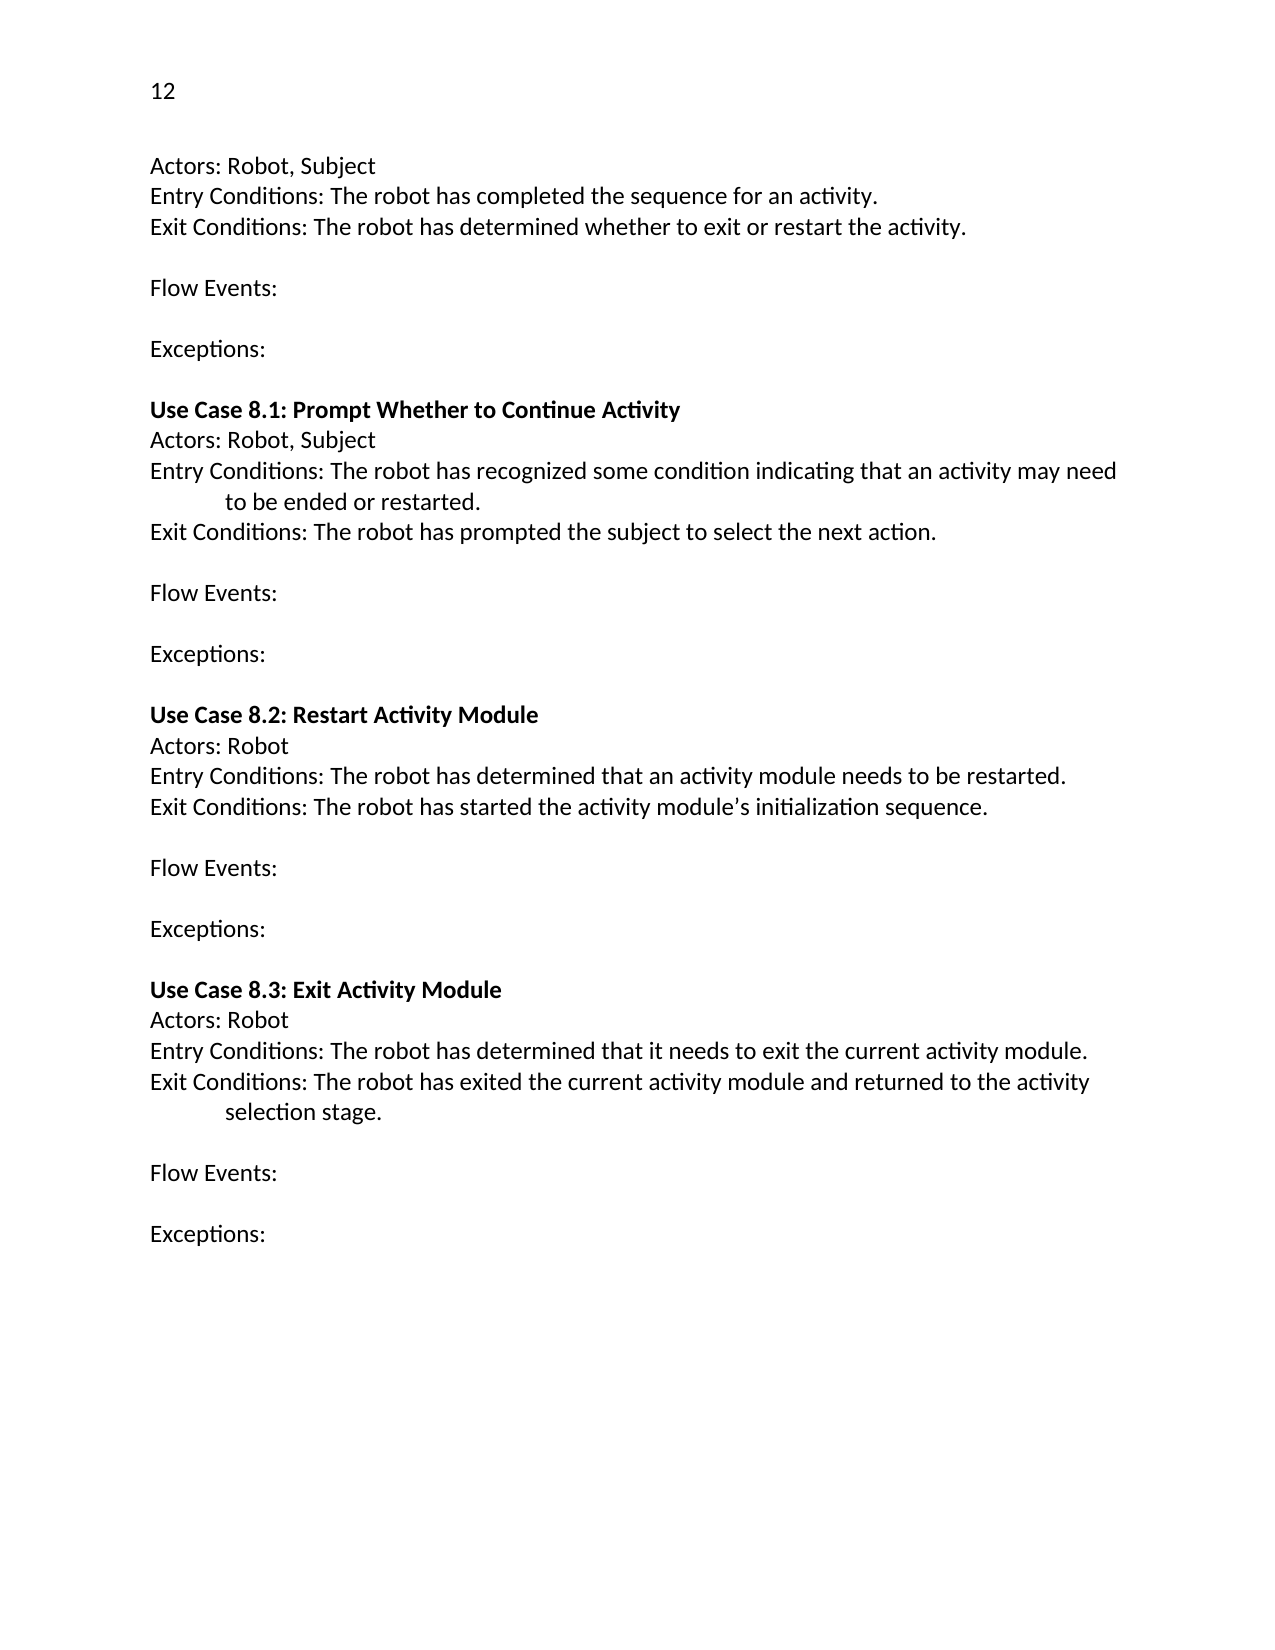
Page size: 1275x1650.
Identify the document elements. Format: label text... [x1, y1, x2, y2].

text Actors: Robot, Subject [150, 425, 1125, 455]
text Entry Conditions: The robot has determined that it needs to exit the current activity module. [150, 1035, 1125, 1066]
text Use Case 8.3: Exit Activity Module [150, 974, 1125, 1004]
text Exceptions: [150, 1218, 1125, 1249]
text Entry Conditions: The robot has completed the sequence for an activity. [150, 181, 1125, 211]
text Entry Conditions: The robot has recognized some condition indicating that an activity may need to be ended or restarted. [150, 455, 1125, 516]
text Exit Conditions: The robot has exited the current activity module and returned to the activity selection stage. [150, 1066, 1125, 1127]
text Flow Events: [150, 852, 1125, 882]
text Exit Conditions: The robot has started the activity module’s initialization sequence. [150, 791, 1125, 821]
text Exit Conditions: The robot has prompted the subject to select the next action. [150, 516, 1125, 547]
text Entry Conditions: The robot has determined that an activity module needs to be restarted. [150, 760, 1125, 791]
text Exceptions: [150, 913, 1125, 943]
text Flow Events: [150, 272, 1125, 303]
text Use Case 8.1: Prompt Whether to Continue Activity [150, 394, 1125, 425]
text Flow Events: [150, 1157, 1125, 1188]
text Actors: Robot [150, 730, 1125, 760]
text Actors: Robot [150, 1004, 1125, 1035]
text Actors: Robot, Subject [150, 150, 1125, 181]
text Flow Events: [150, 577, 1125, 608]
text Exit Conditions: The robot has determined whether to exit or restart the activity. [150, 211, 1125, 242]
text Exceptions: [150, 333, 1125, 364]
text Use Case 8.2: Restart Activity Module [150, 699, 1125, 730]
text Exceptions: [150, 638, 1125, 669]
